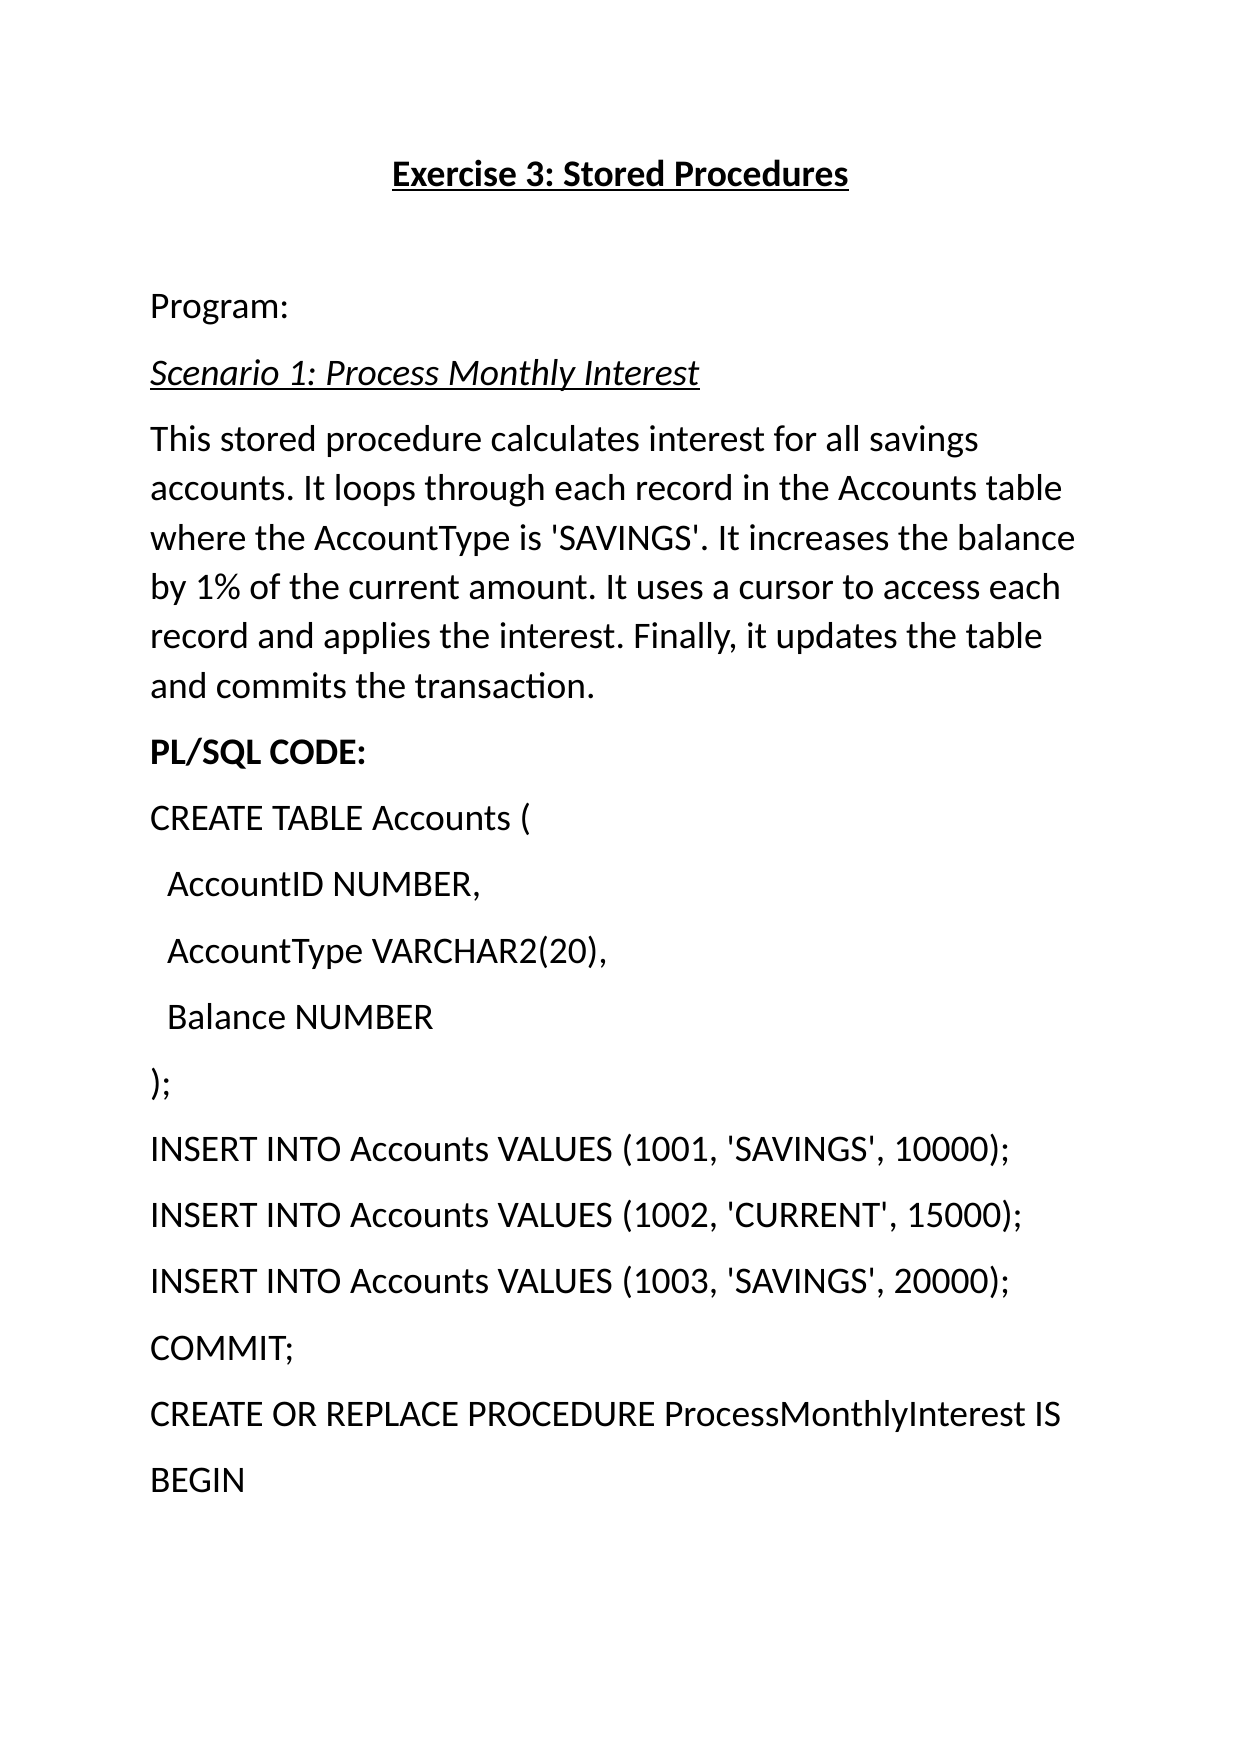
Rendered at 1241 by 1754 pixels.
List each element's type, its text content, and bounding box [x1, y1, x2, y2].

text Balance NUMBER [150, 993, 1090, 1038]
text Exercise 3: Stored Procedures [150, 150, 1090, 196]
text This stored procedure calculates interest for all savings accounts. It loops through each record in the Accounts table where the AccountType is 'SAVINGS'. It increases the balance by 1% of the current amount. It uses a cursor to access each record and applies the interest. Finally, it updates the table and commits the transaction. [150, 414, 1090, 708]
text INSERT INTO Accounts VALUES (1001, 'SAVINGS', 10000); [150, 1125, 1090, 1171]
text INSERT INTO Accounts VALUES (1003, 'SAVINGS', 20000); [150, 1257, 1090, 1303]
text Scenario 1: Process Monthly Interest [150, 348, 1090, 394]
text ); [150, 1059, 1090, 1105]
text AccountType VARCHAR2(20), [150, 927, 1090, 972]
text Program: [150, 282, 1090, 328]
text AccountID NUMBER, [150, 860, 1090, 906]
text INSERT INTO Accounts VALUES (1002, 'CURRENT', 15000); [150, 1191, 1090, 1237]
text CREATE OR REPLACE PROCEDURE ProcessMonthlyInterest IS [150, 1389, 1090, 1435]
text PL/SQL CODE: [150, 728, 1090, 774]
text COMMIT; [150, 1323, 1090, 1369]
text CREATE TABLE Accounts ( [150, 794, 1090, 840]
text BEGIN [150, 1456, 1090, 1502]
